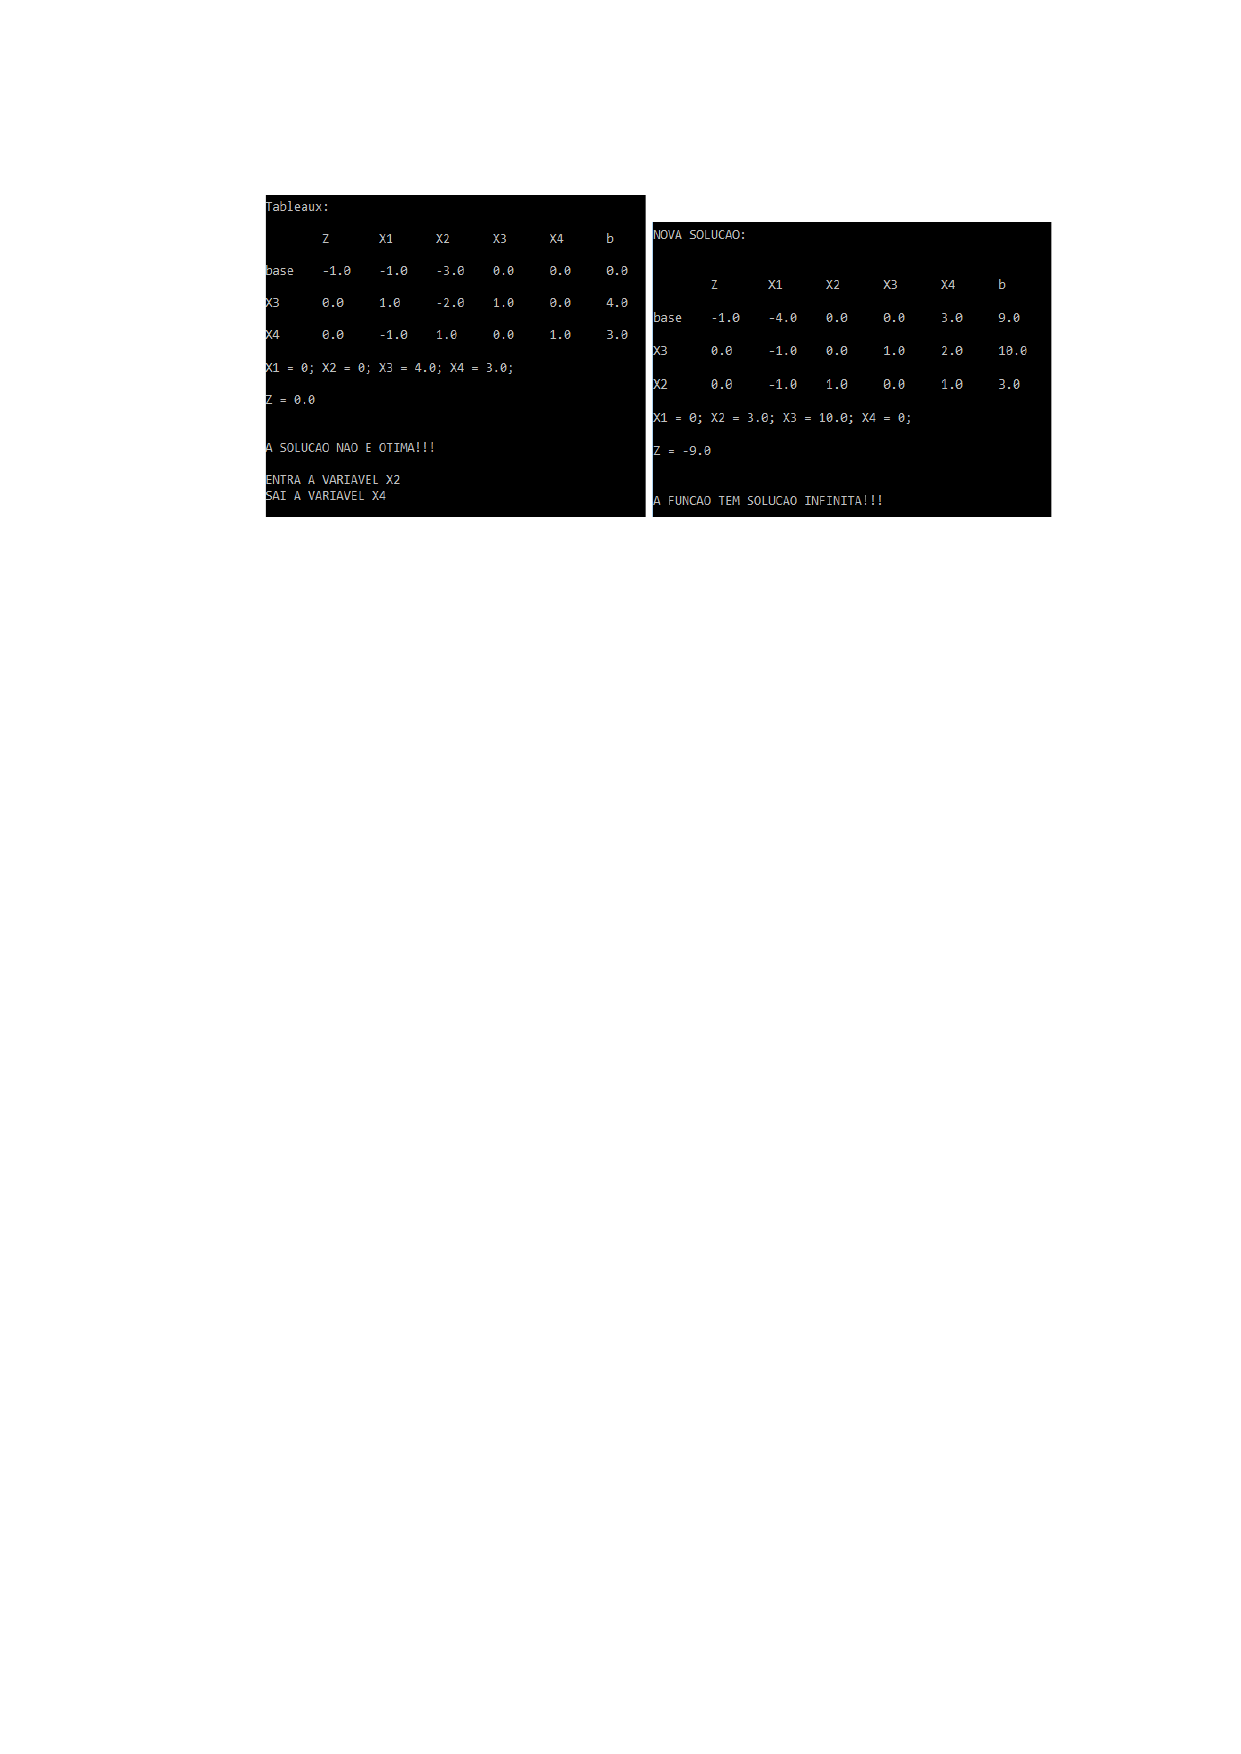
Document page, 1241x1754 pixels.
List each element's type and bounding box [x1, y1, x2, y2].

picture [265, 195, 646, 517]
picture [652, 222, 1052, 517]
